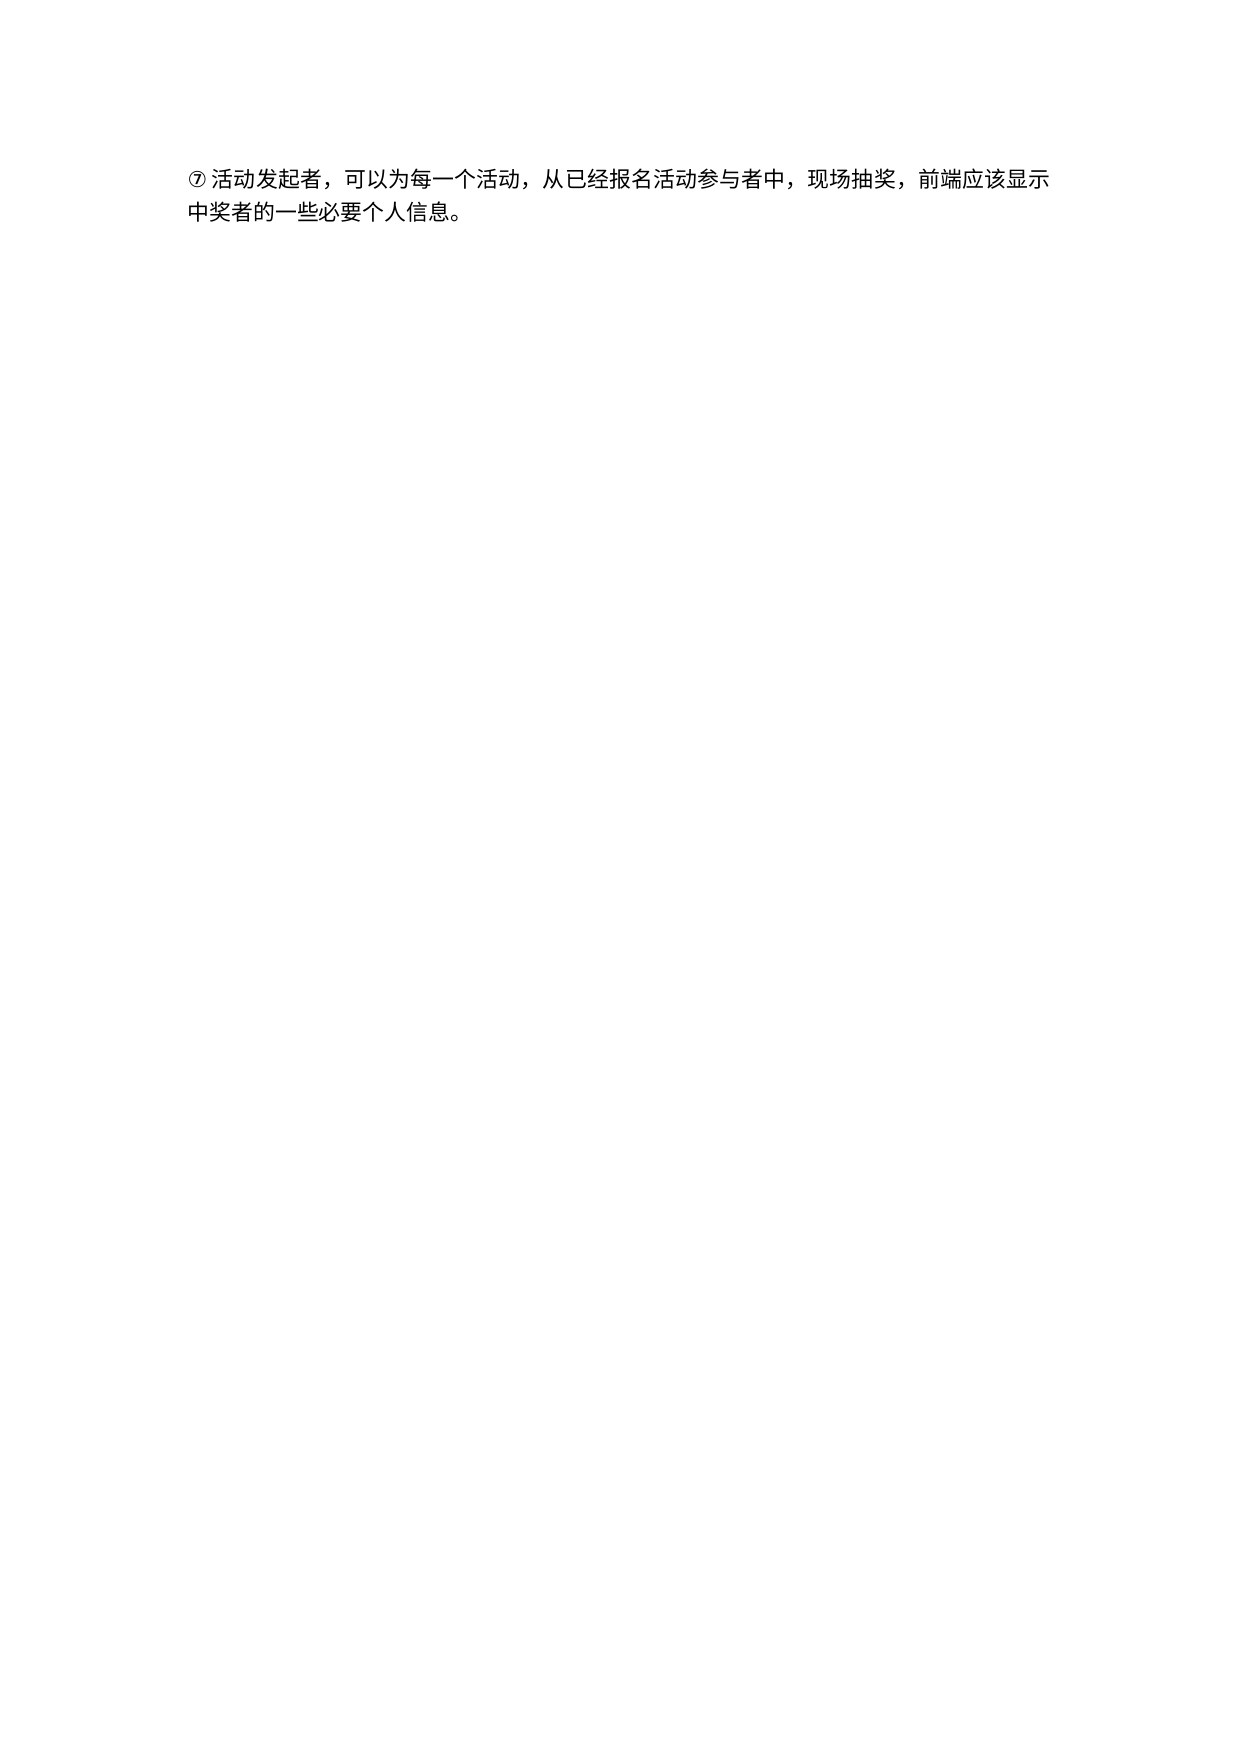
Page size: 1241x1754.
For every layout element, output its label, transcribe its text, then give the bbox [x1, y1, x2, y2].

text ⑦活动发起者，可以为每一个活动，从已经报名活动参与者中，现场抽奖，前端应该显示中奖者的一些必要个人信息。 [187, 162, 1053, 227]
